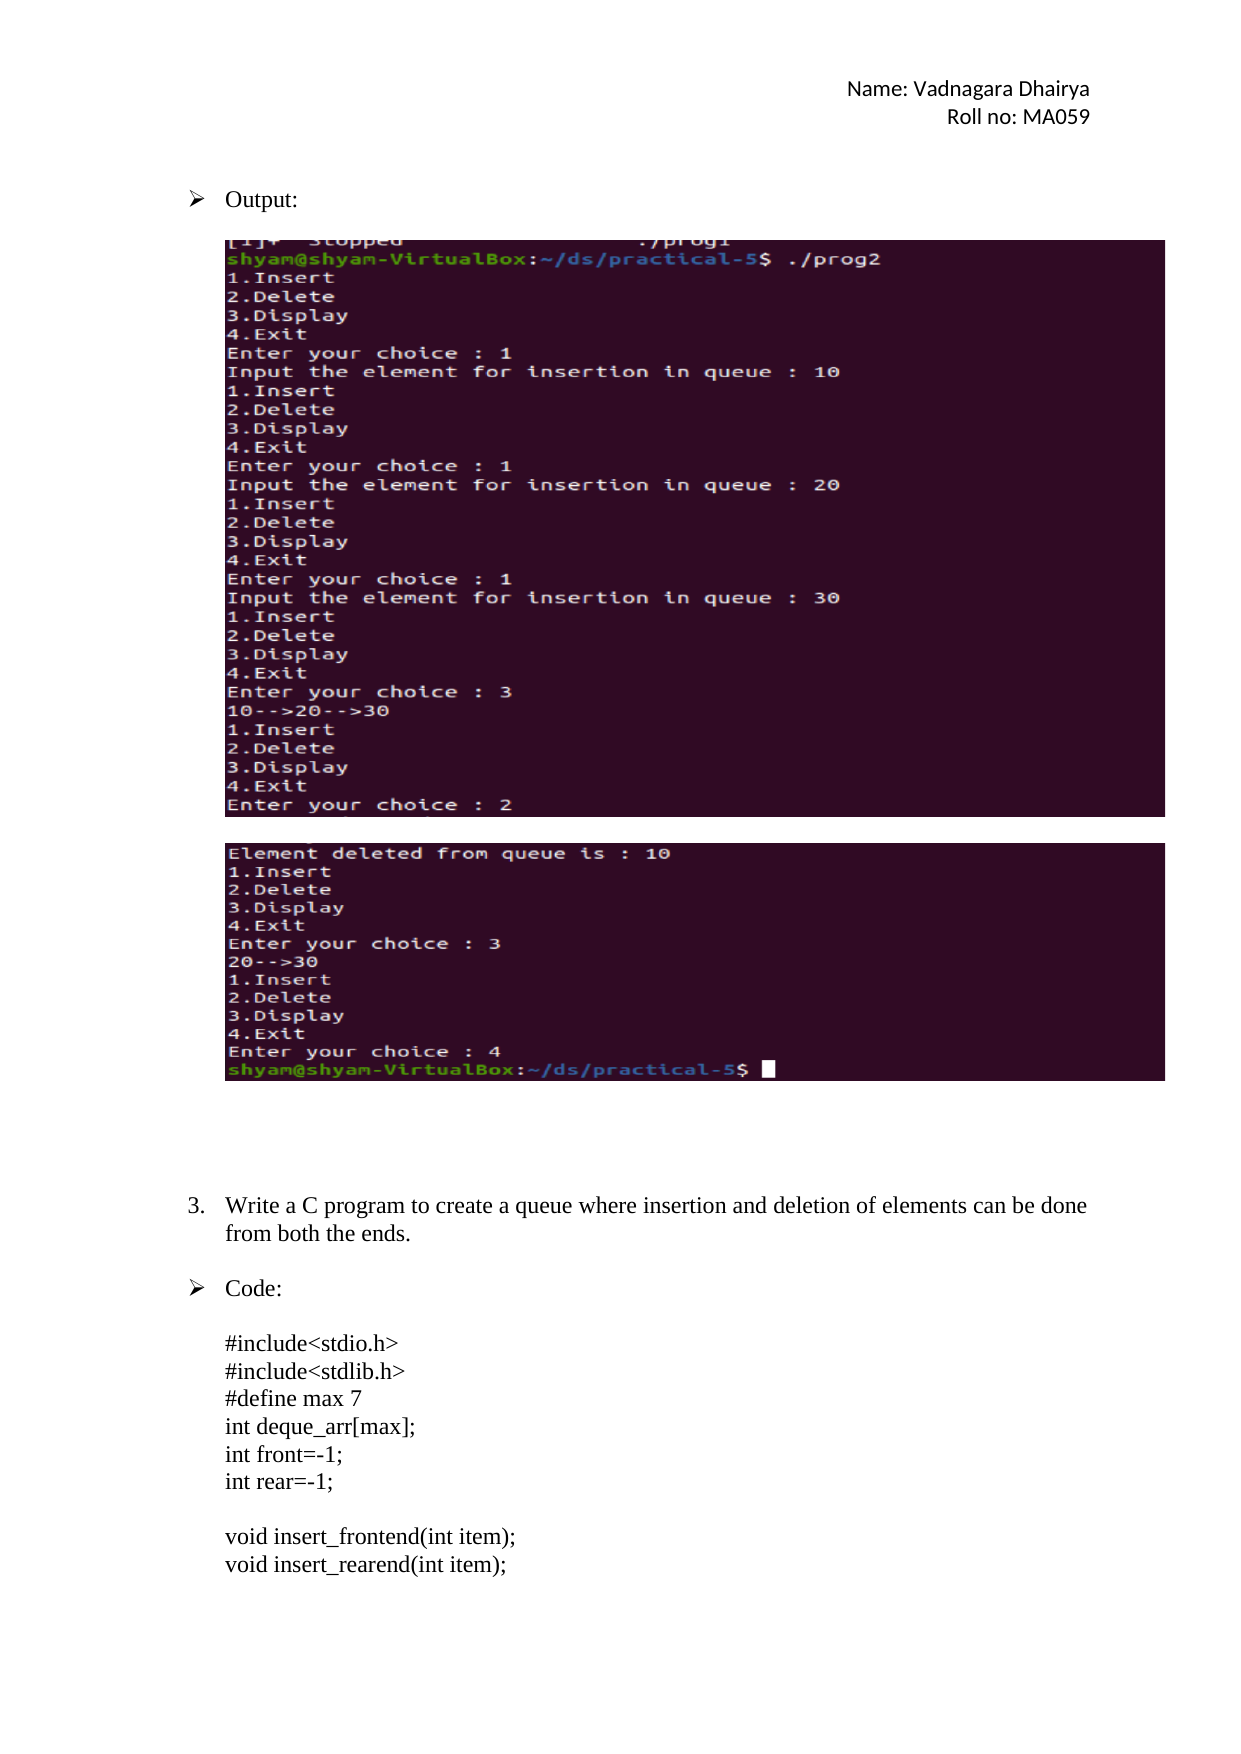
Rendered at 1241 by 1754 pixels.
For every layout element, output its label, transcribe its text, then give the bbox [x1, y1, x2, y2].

text void insert_rearend(int item); [225, 1550, 1090, 1578]
text int deque_arr[max]; [225, 1412, 1090, 1439]
list Code: [187, 1274, 1090, 1302]
list Output: [187, 185, 1090, 213]
text #include<stdlib.h> [225, 1357, 1090, 1384]
list Write a C program to create a queue where insertion and deletion of elements can be done from both the ends. [187, 1191, 1090, 1246]
text void insert_frontend(int item); [225, 1522, 1090, 1550]
picture [225, 843, 1166, 1081]
text #define max 7 [225, 1384, 1090, 1412]
picture [225, 240, 1166, 817]
text int front=-1; [225, 1439, 1090, 1467]
text #include<stdio.h> [225, 1329, 1090, 1357]
text int rear=-1; [225, 1467, 1090, 1495]
